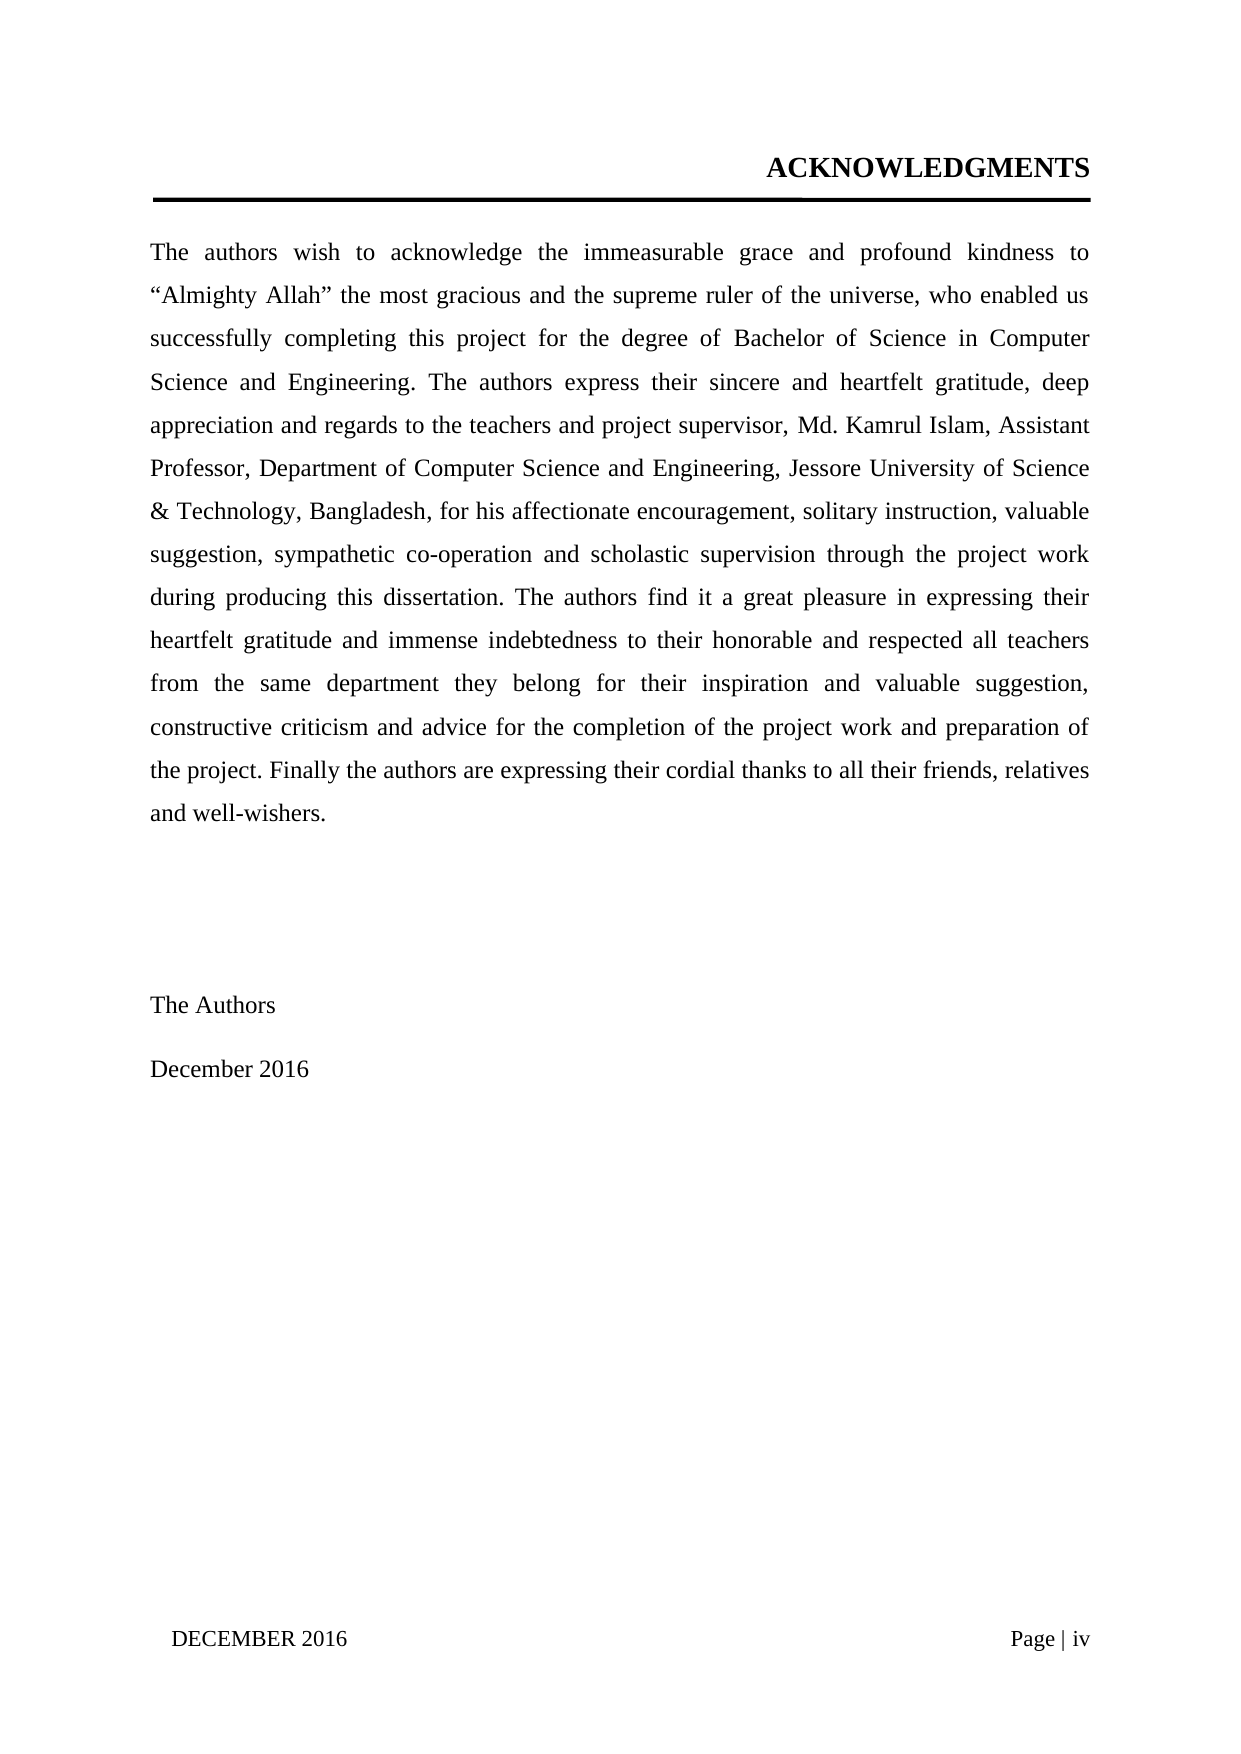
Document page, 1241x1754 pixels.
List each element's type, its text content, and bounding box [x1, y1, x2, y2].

text December 2016 [150, 1054, 1090, 1082]
text The Authors [150, 990, 1090, 1018]
text ACKNOWLEDGMENTS [150, 150, 1090, 183]
text The authors wish to acknowledge the immeasurable grace and profound kindness to “Almighty Allah” the most gracious and the supreme ruler of the universe, who enabled us successfully completing this project for the degree of Bachelor of Science in Computer Science and Engineering. The authors express their sincere and heartfelt gratitude, deep appreciation and regards to the teachers and project supervisor, Md. Kamrul Islam, Assistant Professor, Department of Computer Science and Engineering, Jessore University of Science & Technology, Bangladesh, for his affectionate encouragement, solitary instruction, valuable suggestion, sympathetic co-operation and scholastic supervision through the project work during producing this dissertation. The authors find it a great pleasure in expressing their heartfelt gratitude and immense indebtedness to their honorable and respected all teachers from the same department they belong for their inspiration and valuable suggestion, constructive criticism and advice for the completion of the project work and preparation of the project. Finally the authors are expressing their cordial thanks to all their friends, relatives and well-wishers. [150, 237, 1090, 827]
